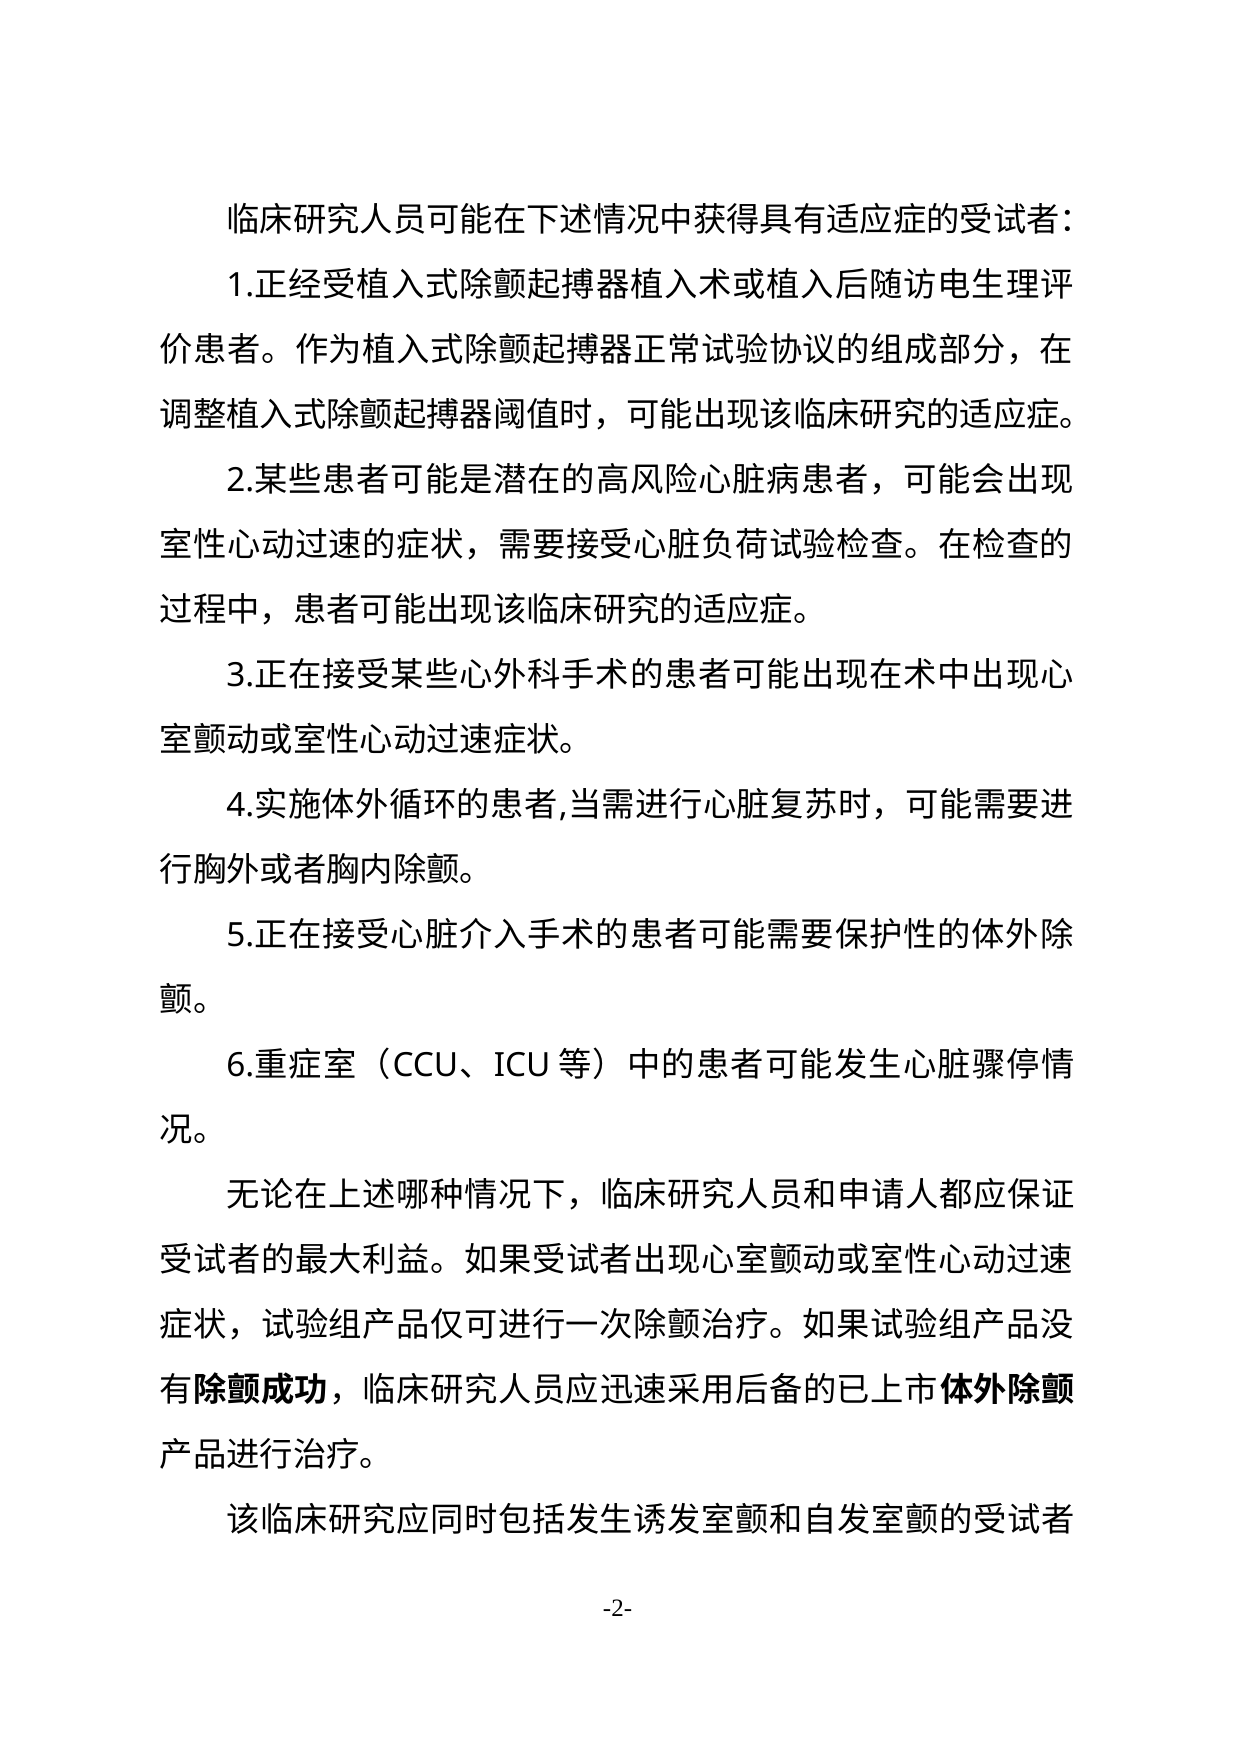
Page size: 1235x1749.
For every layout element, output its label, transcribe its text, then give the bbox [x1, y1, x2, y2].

list 重症室（CCU、ICU等）中的患者可能发生心脏骤停情况。 [159, 1029, 1075, 1159]
list 正经受植入式除颤起搏器植入术或植入后随访电生理评价患者。作为植入式除颤起搏器正常试验协议的组成部分，在调整植入式除颤起搏器阈值时，可能出现该临床研究的适应症。 [159, 249, 1075, 444]
list 正在接受心脏介入手术的患者可能需要保护性的体外除颤。 [159, 899, 1075, 1029]
list 某些患者可能是潜在的高风险心脏病患者，可能会出现室性心动过速的症状，需要接受心脏负荷试验检查。在检查的过程中，患者可能出现该临床研究的适应症。 [159, 444, 1075, 639]
text 无论在上述哪种情况下，临床研究人员和申请人都应保证受试者的最大利益。如果受试者出现心室颤动或室性心动过速症状，试验组产品仅可进行一次除颤治疗。如果试验组产品没有除颤成功，临床研究人员应迅速采用后备的已上市体外除颤产品进行治疗。 [159, 1159, 1075, 1484]
list 正在接受某些心外科手术的患者可能出现在术中出现心室颤动或室性心动过速症状。 [159, 639, 1075, 769]
text 临床研究人员可能在下述情况中获得具有适应症的受试者： [159, 184, 1075, 249]
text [159, 1484, 1075, 1549]
list 实施体外循环的患者,当需进行心脏复苏时，可能需要进行胸外或者胸内除颤。 [159, 769, 1075, 899]
